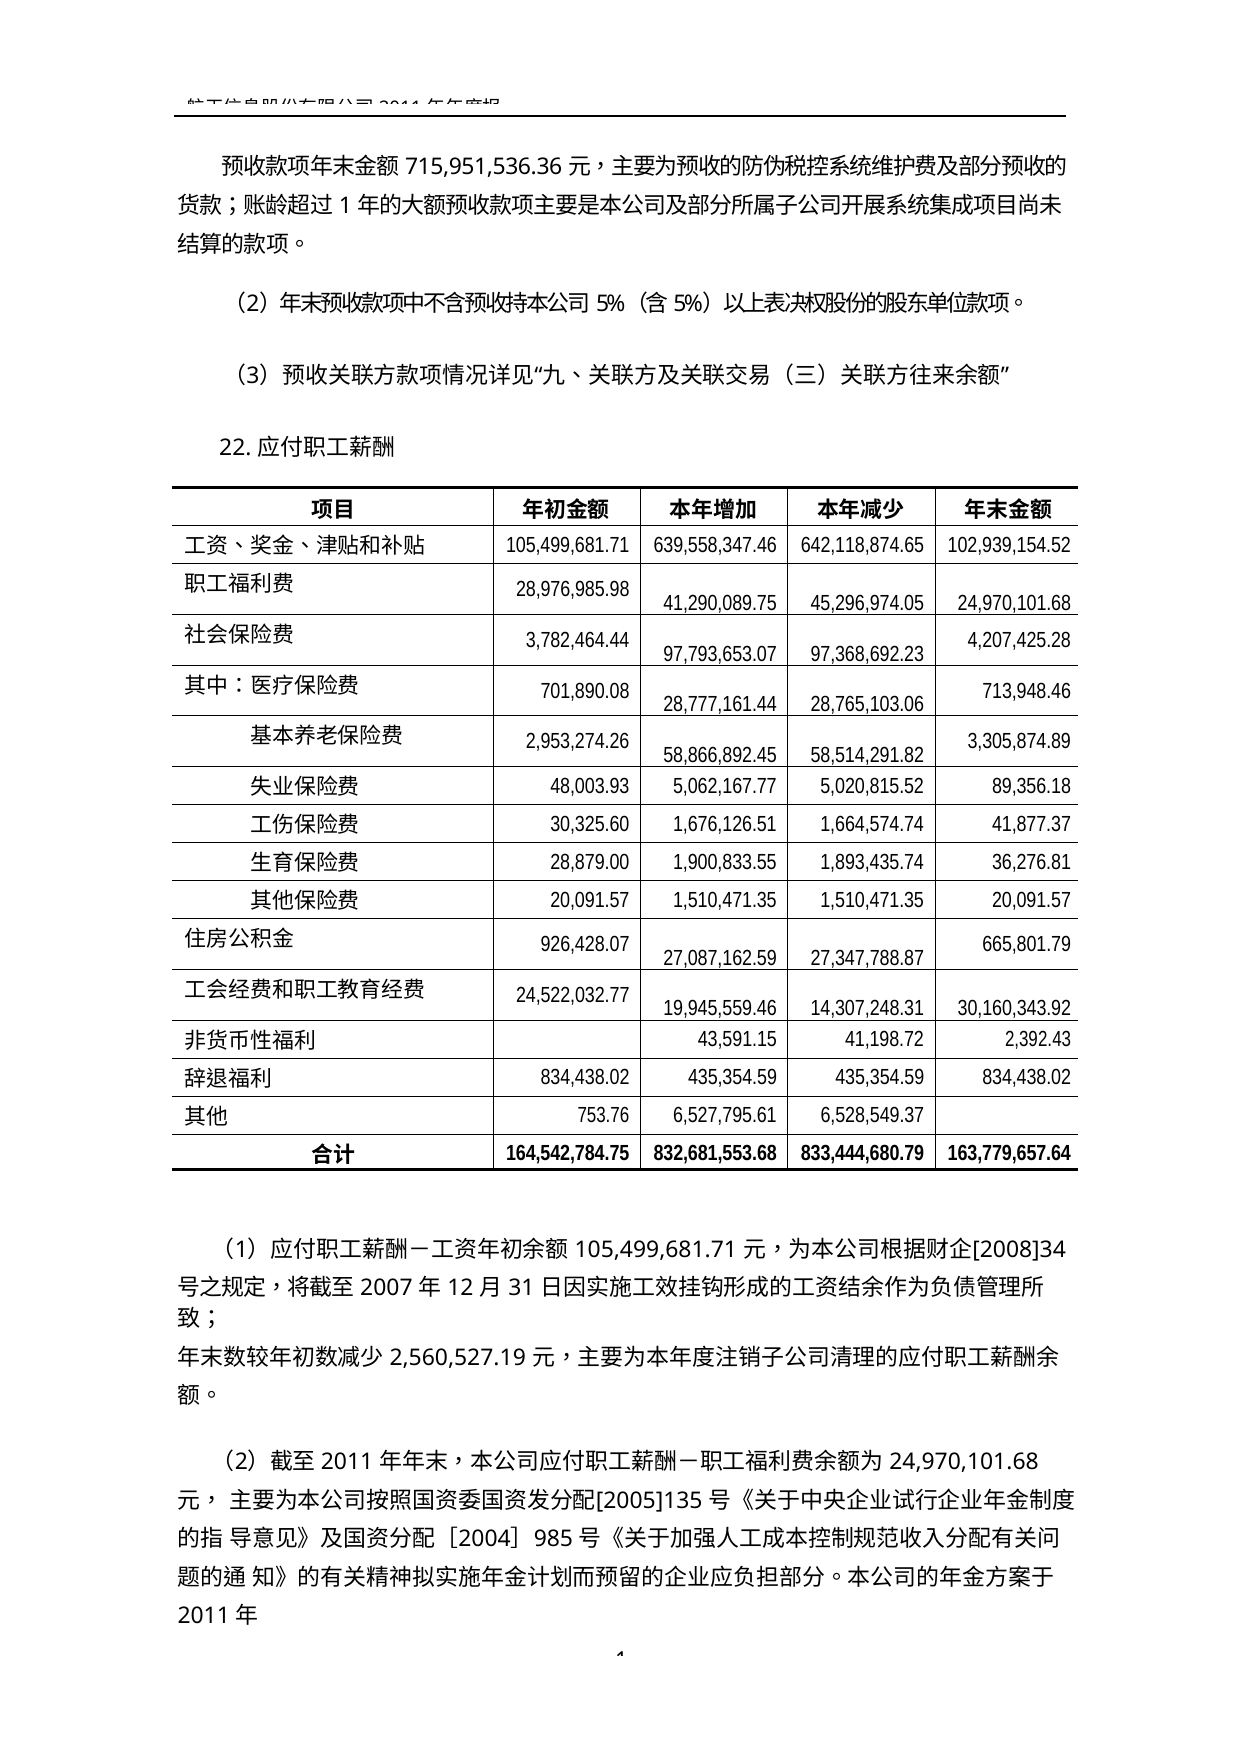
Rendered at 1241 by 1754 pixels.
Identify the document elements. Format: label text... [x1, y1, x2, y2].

text （3）预收关联方款项情况详见“九、关联方及关联交易（三）关联方往来余额” 22. 应付职工薪酬 [219, 359, 1039, 462]
text 预收款项年末金额 715,951,536.36 元，主要为预收的防伪税控系统维护费及部分预收的 [221, 150, 1090, 181]
text （2）年末预收款项中不含预收持本公司 5%（含5%）以上表决权股份的股东单位款项。 [223, 287, 1090, 318]
text （2）截至 2011 年年末，本公司应付职工薪酬－职工福利费余额为 24,970,101.68 元， 主要为本公司按照国资委国资发分配[2005]135 号《关于中央企业试行企业年金制度的指 导意见》及国资分配［2004］985 号《关于加强人工成本控制规范收入分配有关问题的通 知》的有关精神拟实施年金计划而预留的企业应负担部分。本公司的年金方案于 2011 年 [177, 1445, 1076, 1630]
text 货款；账龄超过 1 年的大额预收款项主要是本公司及部分所属子公司开展系统集成项目尚未 结算的款项。 [177, 189, 1090, 259]
text 年末数较年初数减少 2,560,527.19 元，主要为本年度注销子公司清理的应付职工薪酬余 额。 [177, 1340, 1090, 1410]
text 号之规定，将截至 2007 年 12 月 31 日因实施工效挂钩形成的工资结余作为负债管理所致； [177, 1271, 1090, 1333]
text （1）应付职工薪酬－工资年初余额 105,499,681.71 元，为本公司根据财企[2008]34 [212, 1232, 1090, 1264]
